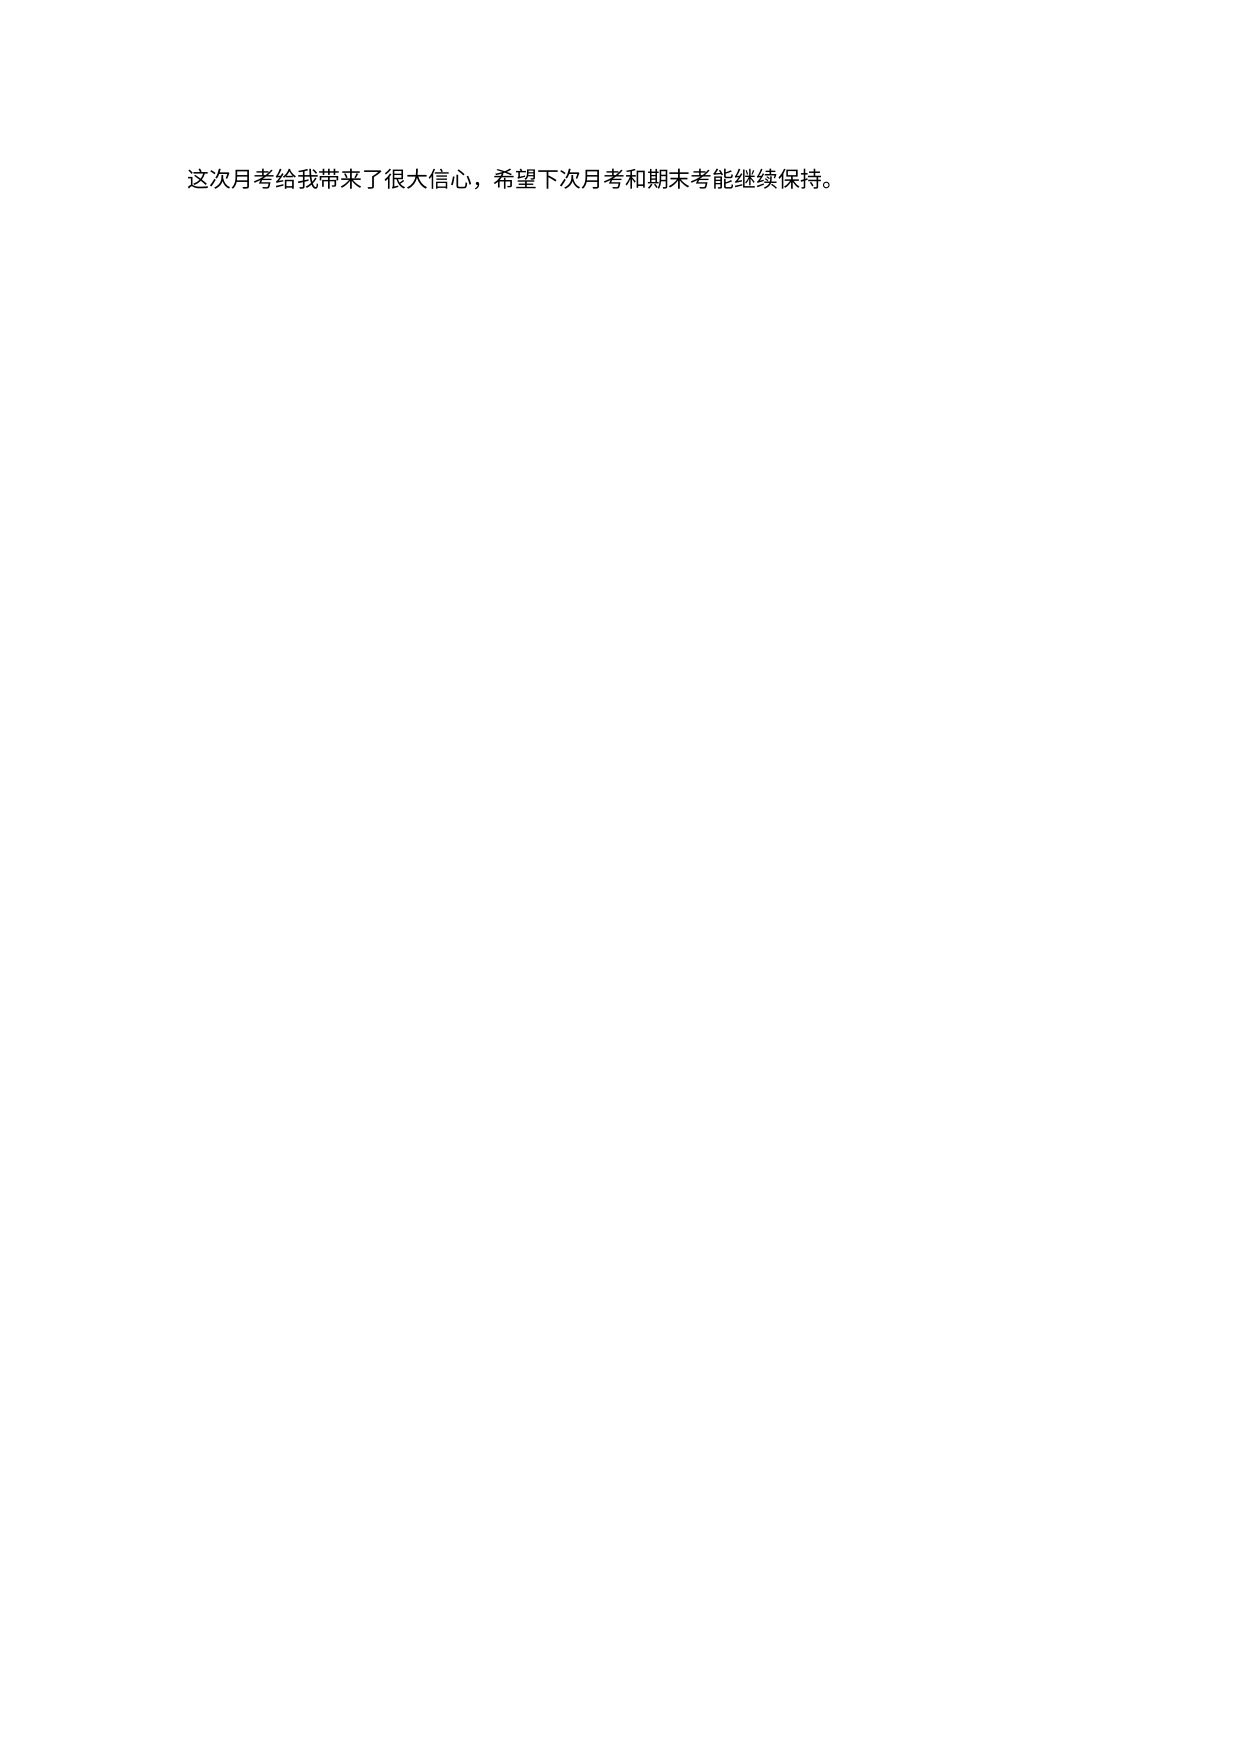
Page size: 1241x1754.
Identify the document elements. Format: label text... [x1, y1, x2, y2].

text 这次月考给我带来了很大信心，希望下次月考和期末考能继续保持。 [187, 162, 1053, 194]
